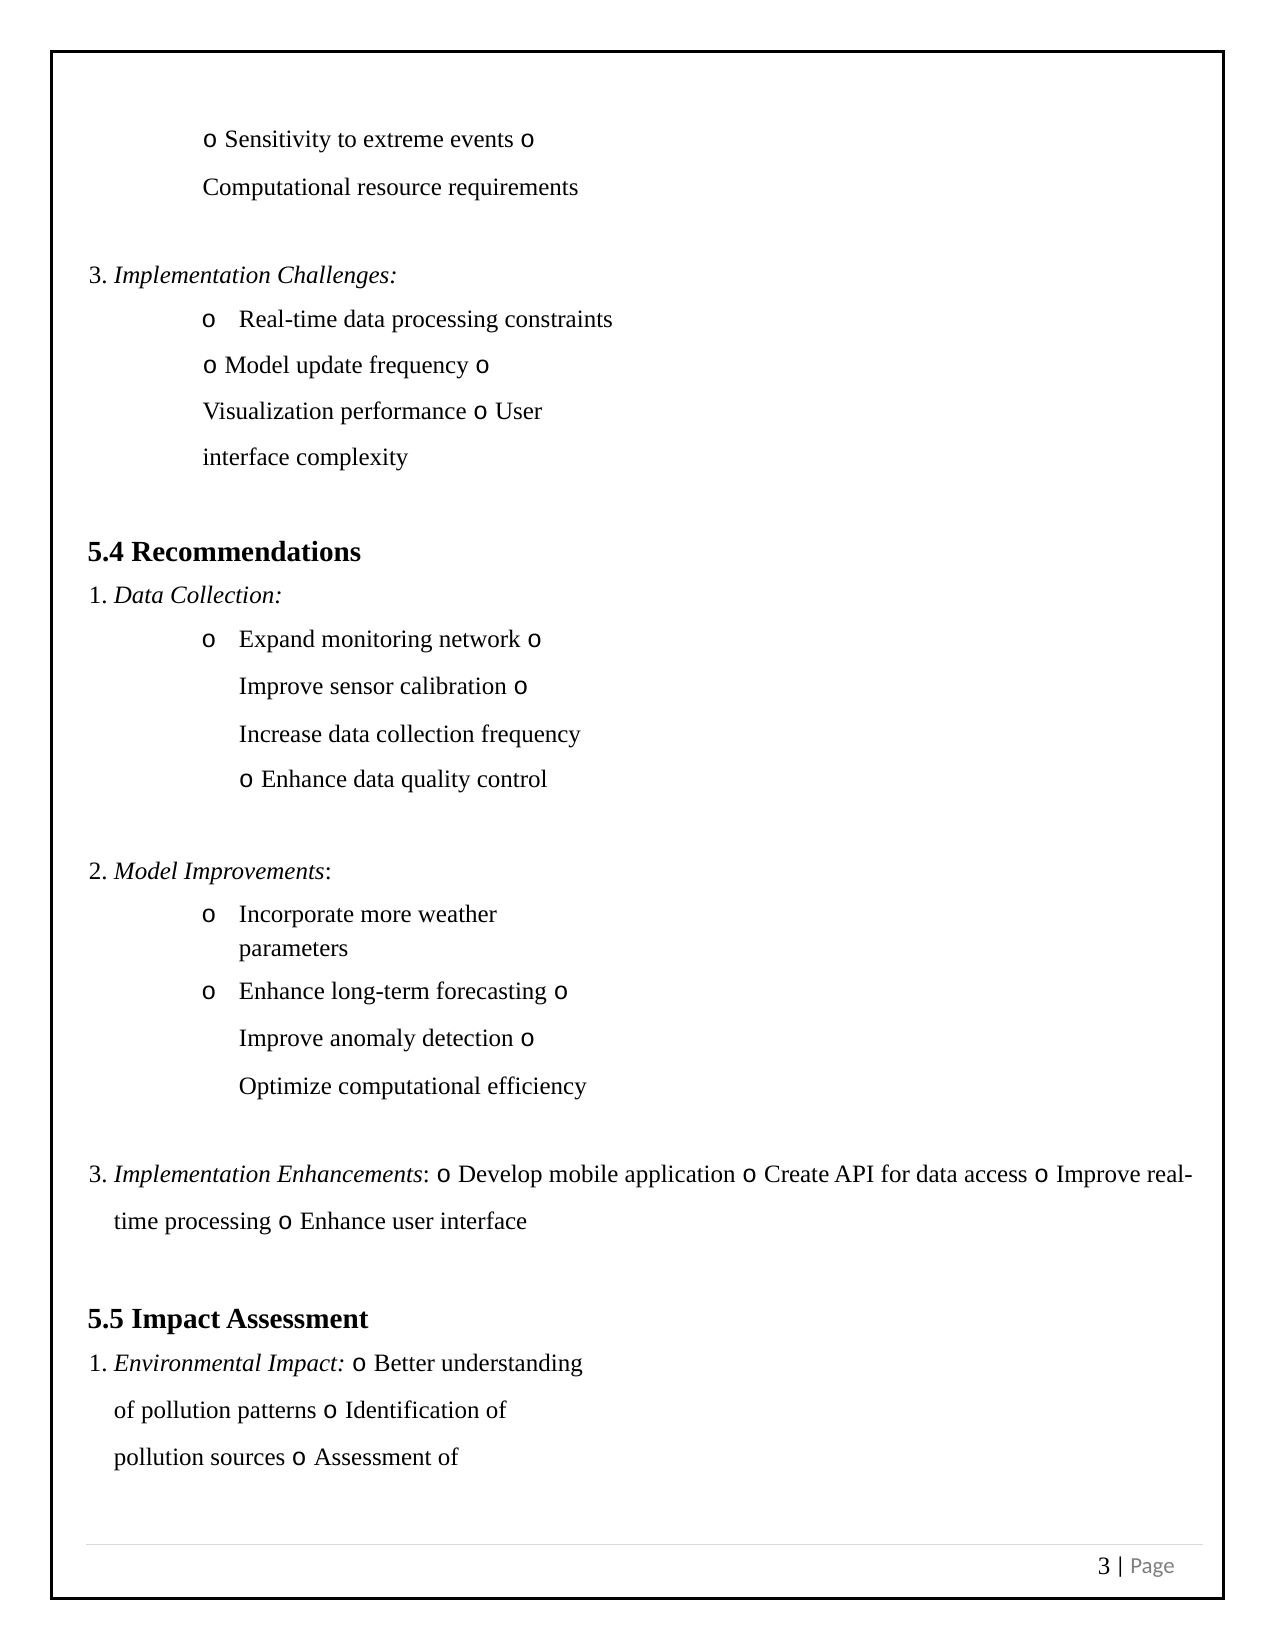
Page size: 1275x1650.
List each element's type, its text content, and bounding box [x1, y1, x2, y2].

list Real-time data processing constraints o Model update frequency o Visualization performance o User interface complexity [201, 304, 613, 471]
list Enhance long-term forecasting o Improve anomaly detection o Optimize computational efficiency [201, 976, 587, 1100]
list Implementation Challenges: [89, 260, 1218, 289]
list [89, 1348, 588, 1472]
subtitle 5.5 Impact Assessment [87, 1302, 1200, 1335]
subtitle 5.4 Recommendations [87, 534, 1200, 568]
list Data Collection: [89, 580, 1218, 609]
list Implementation Enhancements: o Develop mobile application o Create API for data access o Improve real-time processing o Enhance user interface [89, 1159, 1218, 1237]
list Model Improvements: [89, 856, 1218, 885]
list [201, 124, 613, 201]
list Incorporate more weather parameters [201, 899, 587, 961]
list Expand monitoring network o Improve sensor calibration o Increase data collection frequency o Enhance data quality control [201, 624, 587, 795]
